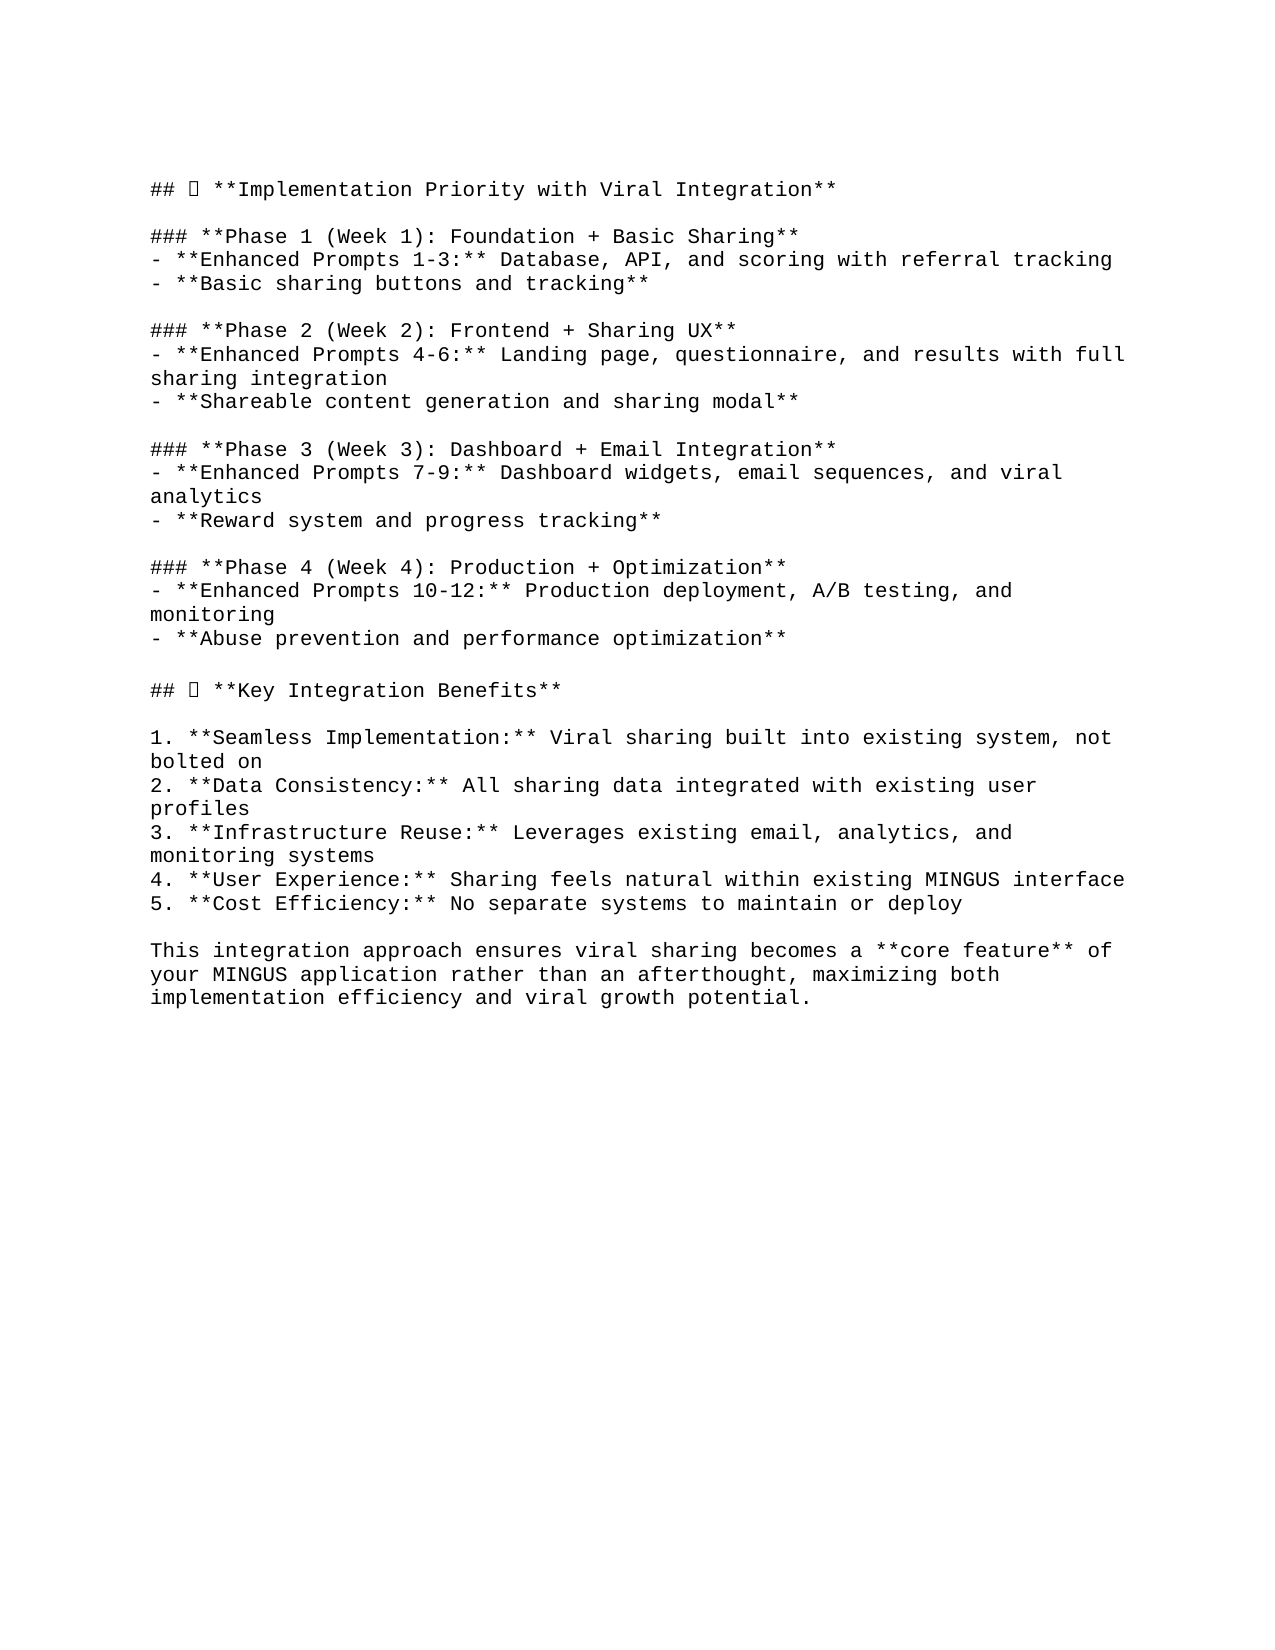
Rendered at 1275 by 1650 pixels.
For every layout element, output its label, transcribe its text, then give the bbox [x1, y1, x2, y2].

text 1. **Seamless Implementation:** Viral sharing built into existing system, not bolted on [150, 727, 1125, 774]
text - **Reward system and progress tracking** [150, 509, 1125, 533]
text 5. **Cost Efficiency:** No separate systems to maintain or deploy [150, 893, 1125, 916]
text ### **Phase 3 (Week 3): Dashboard + Email Integration** [150, 439, 1125, 462]
text 3. **Infrastructure Reuse:** Leverages existing email, analytics, and monitoring systems [150, 822, 1125, 869]
text This integration approach ensures viral sharing becomes a **core feature** of your MINGUS application rather than an afterthought, maximizing both implementation efficiency and viral growth potential. [150, 940, 1125, 1011]
text - **Enhanced Prompts 1-3:** Database, API, and scoring with referral tracking [150, 249, 1125, 273]
text ### **Phase 2 (Week 2): Frontend + Sharing UX** [150, 320, 1125, 344]
text - **Enhanced Prompts 10-12:** Production deployment, A/B testing, and monitoring [150, 581, 1125, 628]
text - **Abuse prevention and performance optimization** [150, 628, 1125, 651]
text 2. **Data Consistency:** All sharing data integrated with existing user profiles [150, 774, 1125, 822]
text - **Shareable content generation and sharing modal** [150, 391, 1125, 415]
text - **Enhanced Prompts 7-9:** Dashboard widgets, email sequences, and viral analytics [150, 462, 1125, 509]
text - **Enhanced Prompts 4-6:** Landing page, questionnaire, and results with full sharing integration [150, 344, 1125, 391]
text 4. **User Experience:** Sharing feels natural within existing MINGUS interface [150, 869, 1125, 893]
text ### **Phase 1 (Week 1): Foundation + Basic Sharing** [150, 226, 1125, 249]
text ### **Phase 4 (Week 4): Production + Optimization** [150, 557, 1125, 581]
text - **Basic sharing buttons and tracking** [150, 273, 1125, 297]
text ## 🎯 **Key Integration Benefits** [150, 675, 1125, 704]
text ## 🚀 **Implementation Priority with Viral Integration** [150, 174, 1125, 202]
